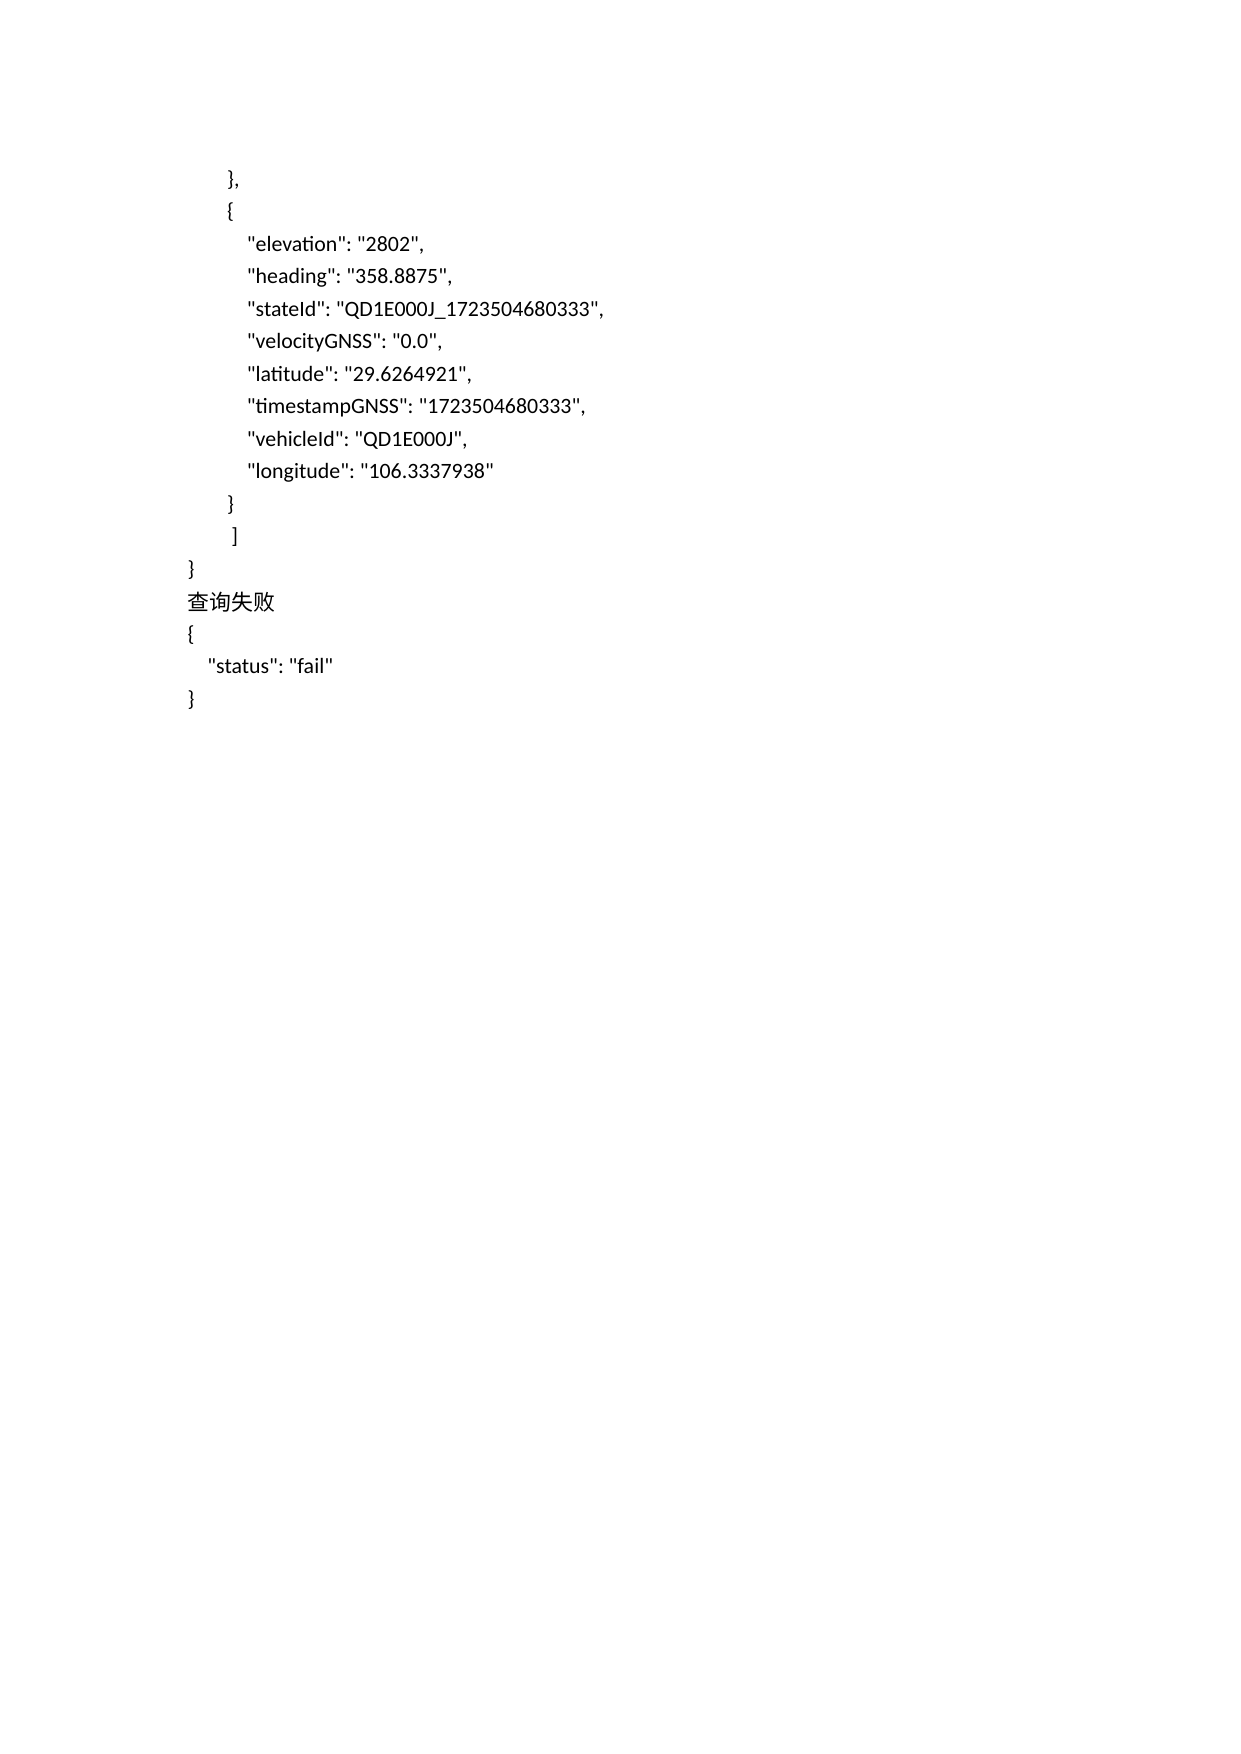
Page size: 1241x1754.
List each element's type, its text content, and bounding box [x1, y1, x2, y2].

text ] [187, 519, 1053, 552]
text "stateId": "QD1E000J_1723504680333", [187, 292, 1053, 324]
text "velocityGNSS": "0.0", [187, 324, 1053, 357]
text }, [187, 162, 1053, 194]
text { [187, 194, 1053, 227]
text "timestampGNSS": "1723504680333", [187, 389, 1053, 422]
text "status": "fail" [187, 649, 1053, 682]
text "vehicleId": "QD1E000J", [187, 422, 1053, 454]
text } [187, 552, 1053, 584]
text "longitude": "106.3337938" [187, 454, 1053, 487]
text "latitude": "29.6264921", [187, 357, 1053, 389]
text } [187, 682, 1053, 714]
text } [187, 487, 1053, 519]
text "elevation": "2802", [187, 227, 1053, 259]
text { [187, 617, 1053, 649]
text "heading": "358.8875", [187, 259, 1053, 292]
text 查询失败 [187, 584, 1053, 617]
